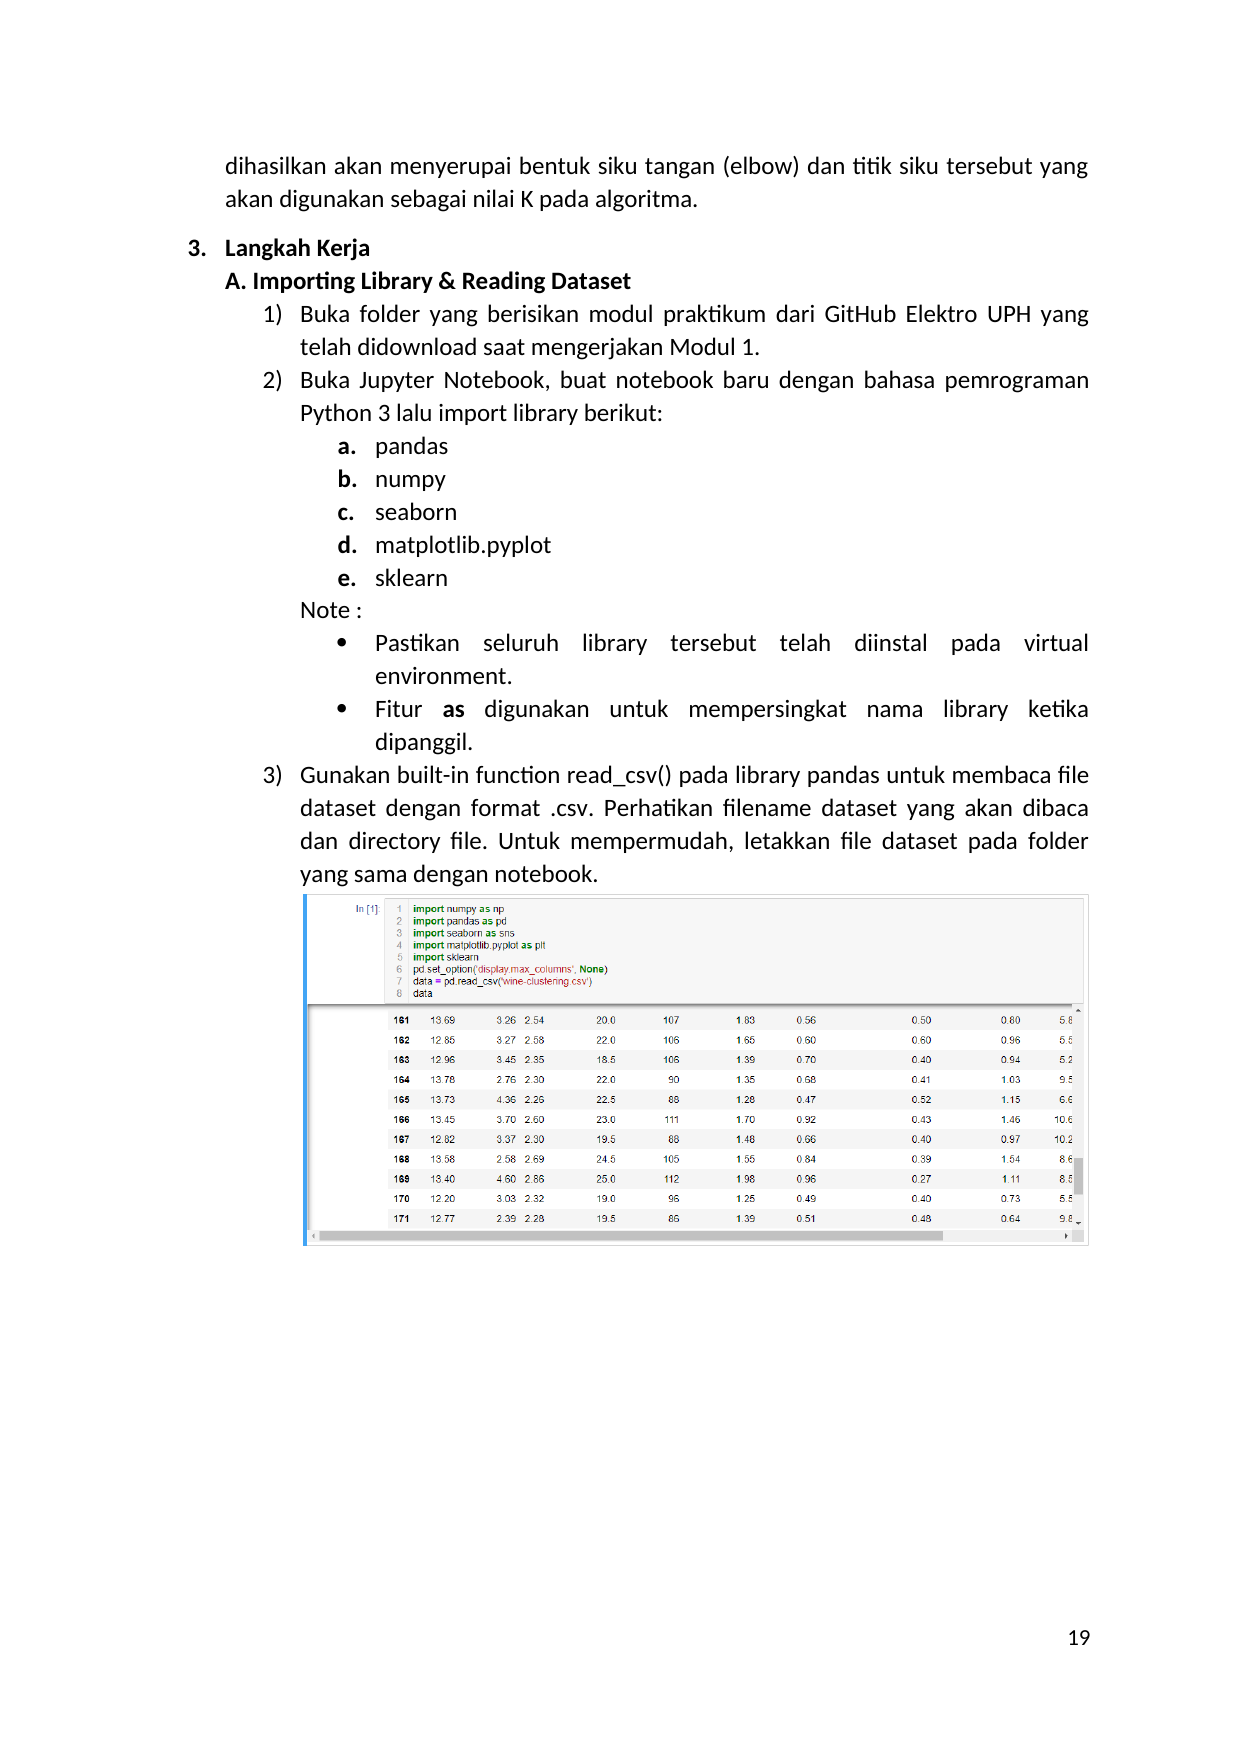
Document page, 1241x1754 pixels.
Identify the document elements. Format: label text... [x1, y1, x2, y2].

list Buka Jupyter Notebook, buat notebook baru dengan bahasa pemrograman Python 3 lalu import library berikut: [262, 364, 1090, 428]
list Langkah Kerja [187, 232, 1090, 263]
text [225, 150, 1090, 213]
picture [300, 890, 1091, 1248]
list matplotlib.pyplot [337, 529, 1090, 559]
list sklearn [337, 562, 1090, 592]
list pandas [337, 430, 1090, 461]
list Gunakan built-in function read_csv() pada library pandas untuk membaca file dataset dengan format .csv. Perhatikan filename dataset yang akan dibaca dan directory file. Untuk mempermudah, letakkan file dataset pada folder yang sama dengan notebook. [262, 759, 1090, 888]
list Fitur as digunakan untuk mempersingkat nama library ketika dipanggil. [337, 693, 1090, 757]
list Buka folder yang berisikan modul praktikum dari GitHub Elektro UPH yang telah didownload saat mengerjakan Modul 1. [262, 298, 1090, 362]
list A. Importing Library & Reading Dataset [225, 265, 1090, 296]
list Note : [300, 594, 1090, 625]
list seaborn [337, 496, 1090, 526]
list numpy [337, 463, 1090, 493]
list Pastikan seluruh library tersebut telah diinstal pada virtual environment. [337, 627, 1090, 691]
